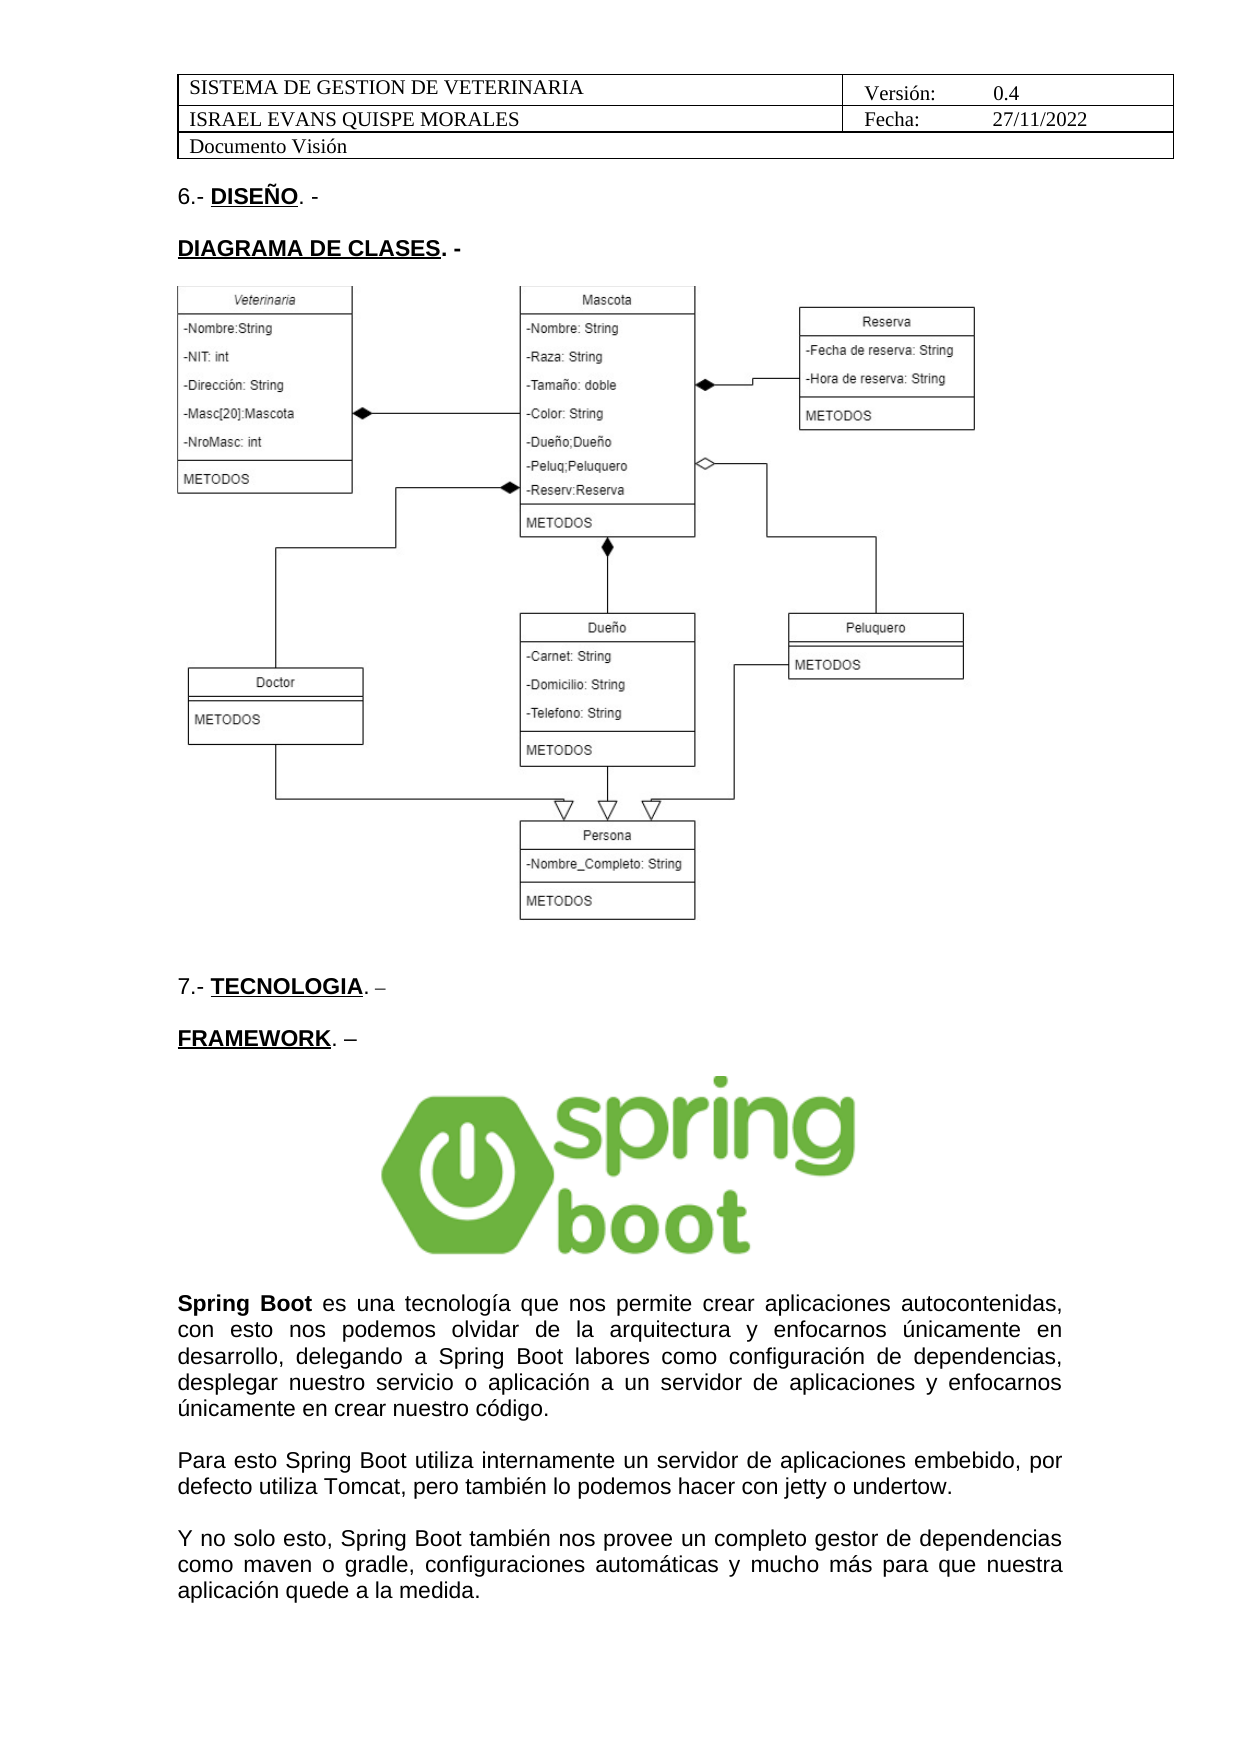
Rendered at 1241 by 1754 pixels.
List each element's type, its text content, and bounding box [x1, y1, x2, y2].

text Y no solo esto, Spring Boot también nos provee un completo gestor de dependencias como maven o gradle, configuraciones automáticas y mucho más para que nuestra aplicación quede a la medida. [177, 1524, 1063, 1603]
text 7.- TECNOLOGIA. – [177, 973, 1063, 999]
picture [177, 286, 975, 921]
text FRAMEWORK. – [177, 1024, 1063, 1051]
text Spring Boot es una tecnología que nos permite crear aplicaciones autocontenidas, con esto nos podemos olvidar de la arquitectura y enfocarnos únicamente en desarrollo, delegando a Spring Boot labores como configuración de dependencias, desplegar nuestro servicio o aplicación a un servidor de aplicaciones y enfocarnos únicamente en crear nuestro código. [177, 1290, 1063, 1422]
picture [377, 1076, 863, 1266]
text 6.- DISEÑO. - [177, 183, 1063, 209]
text DIAGRAMA DE CLASES. - [177, 234, 1063, 261]
text Para esto Spring Boot utiliza internamente un servidor de aplicaciones embebido, por defecto utiliza Tomcat, pero también lo podemos hacer con jetty o undertow. [177, 1447, 1063, 1499]
